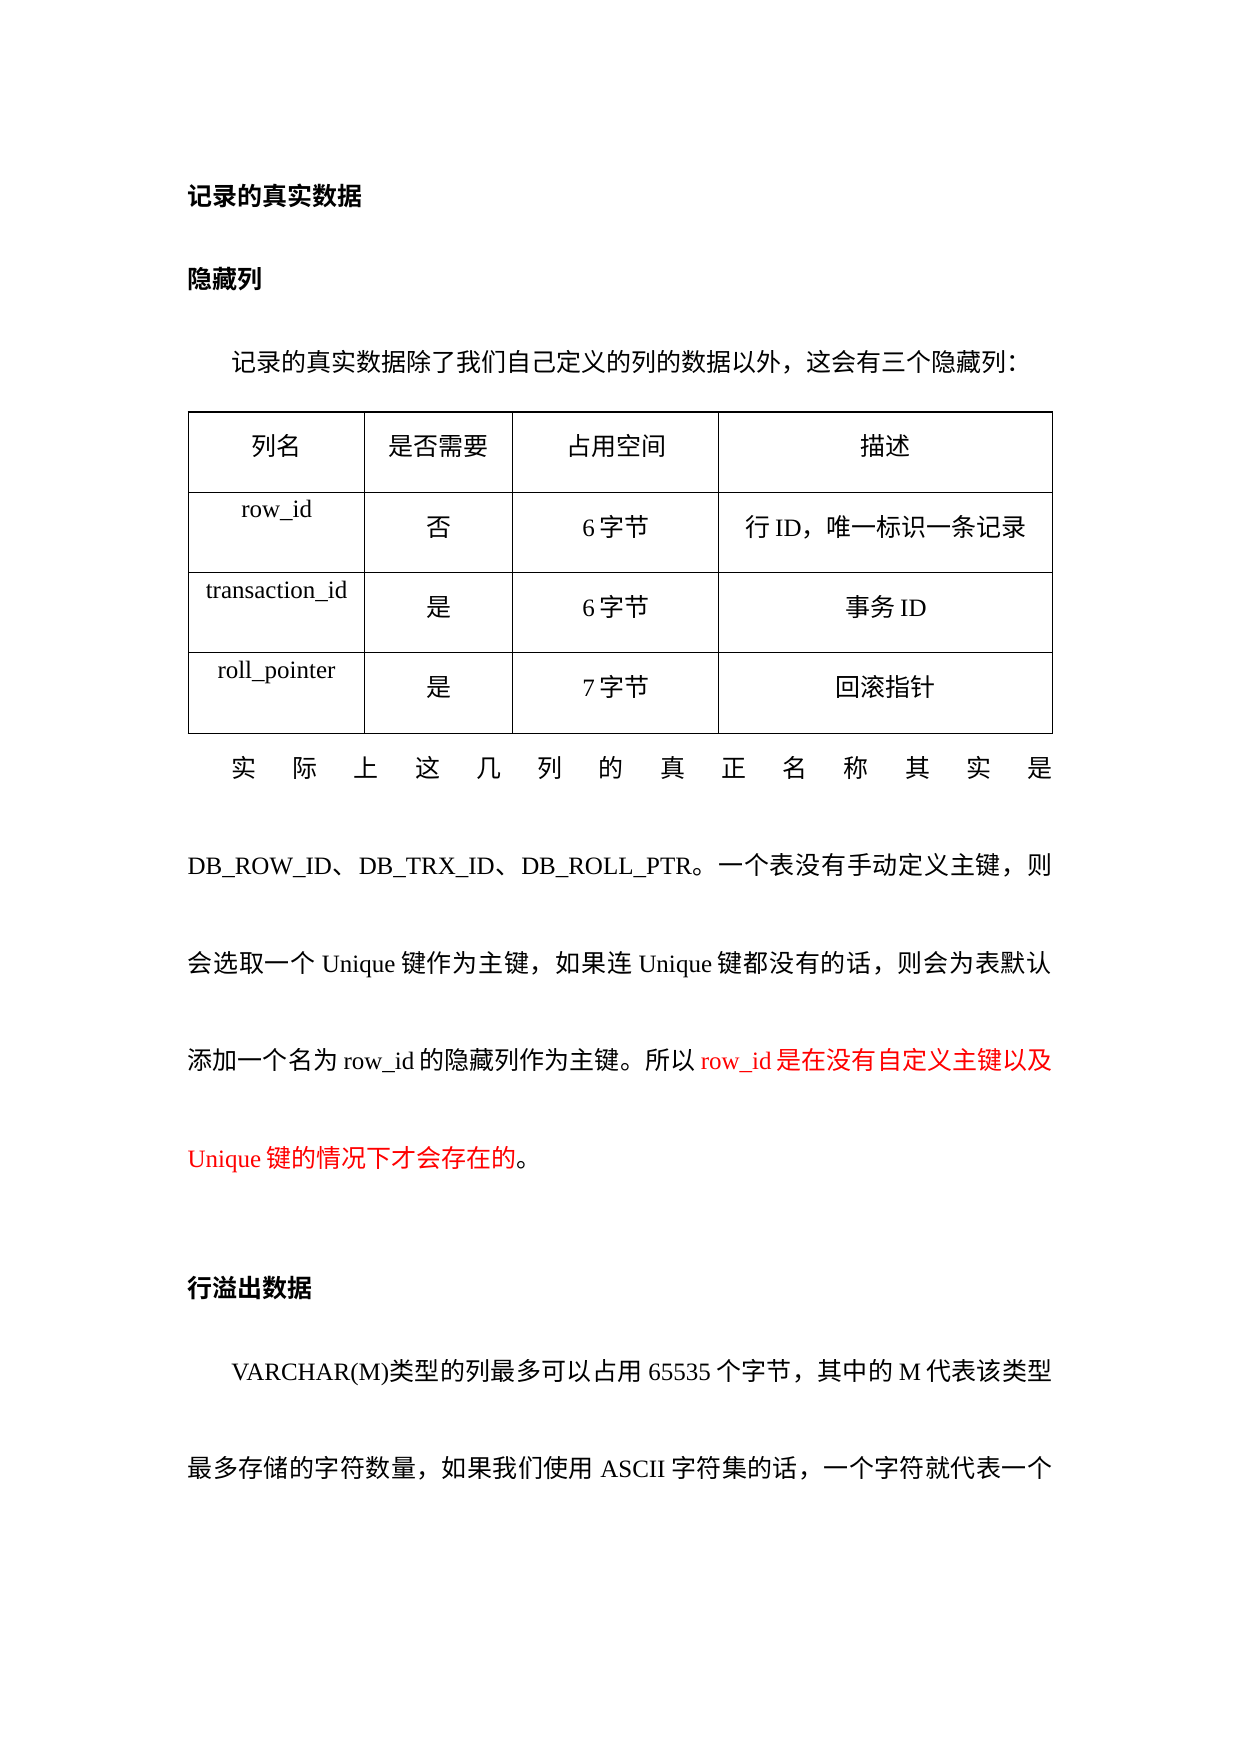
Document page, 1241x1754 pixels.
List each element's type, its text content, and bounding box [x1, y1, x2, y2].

table_cell 行ID，唯一标识一条记录 [719, 493, 1052, 572]
subtitle 隐藏列 [187, 245, 1053, 310]
table_header 描述 [719, 413, 1052, 492]
subtitle 行溢出数据 [187, 1254, 1053, 1319]
text 实际上这几列的真正名称其实是DB_ROW_ID、DB_TRX_ID、DB_ROLL_PTR。一个表没有手动定义主键，则会选取一个Unique键作为主键，如果连Unique键都没有的话，则会为表默认添加一个名为row_id的隐藏列作为主键。所以row_id是在没有自定义主键以及Unique键的情况下才会存在的。 [187, 734, 1053, 1189]
subtitle 记录的真实数据 [187, 162, 1053, 227]
table_cell 是 [365, 653, 512, 733]
table_cell 6字节 [513, 573, 718, 652]
text VARCHAR(M)类型的列最多可以占用65535个字节，其中的M代表该类型最多存储的字符数量，如果我们使用ASCII字符集的话，一个字符就代表一个字节。 [187, 1337, 1053, 1499]
table_cell 是 [365, 573, 512, 652]
table_cell row_id [189, 493, 364, 572]
table_cell 7字节 [513, 653, 718, 733]
table_header 是否需要 [365, 413, 512, 492]
table_cell 事务ID [719, 573, 1052, 652]
table_cell transaction_id [189, 573, 364, 652]
text 记录的真实数据除了我们自己定义的列的数据以外，这会有三个隐藏列： [187, 328, 1053, 393]
table_cell 6字节 [513, 493, 718, 572]
table_cell 否 [365, 493, 512, 572]
table_header 占用空间 [513, 413, 718, 492]
table_cell 回滚指针 [719, 653, 1052, 733]
table_cell roll_pointer [189, 653, 364, 733]
table_header 列名 [189, 413, 364, 492]
